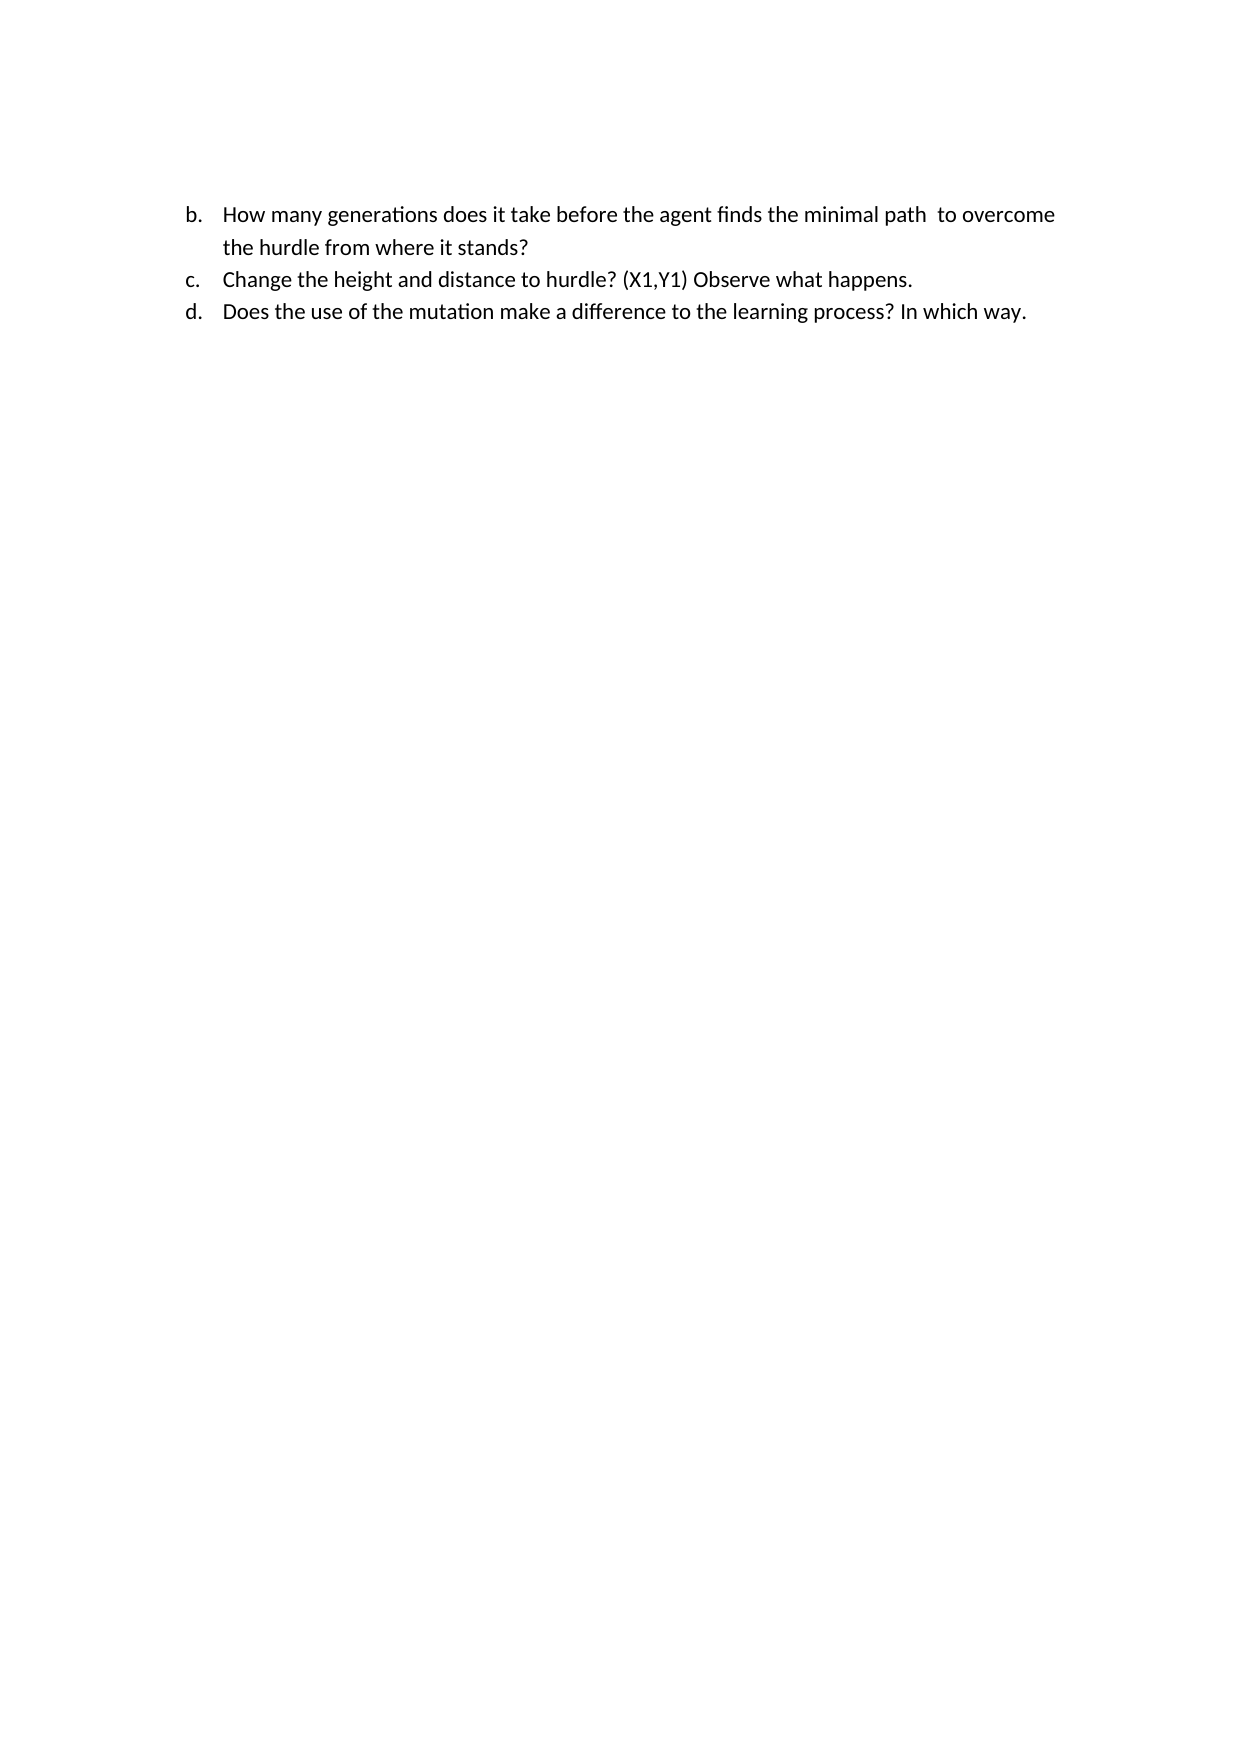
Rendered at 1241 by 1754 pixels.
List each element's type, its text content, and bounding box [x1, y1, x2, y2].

list How many generations does it take before the agent finds the minimal path to overcome the hurdle from where it stands? [185, 201, 1093, 261]
list Does the use of the mutation make a difference to the learning process? In which way. [185, 297, 1093, 325]
list Change the height and distance to hurdle? (X1,Y1) Observe what happens. [185, 265, 1093, 293]
